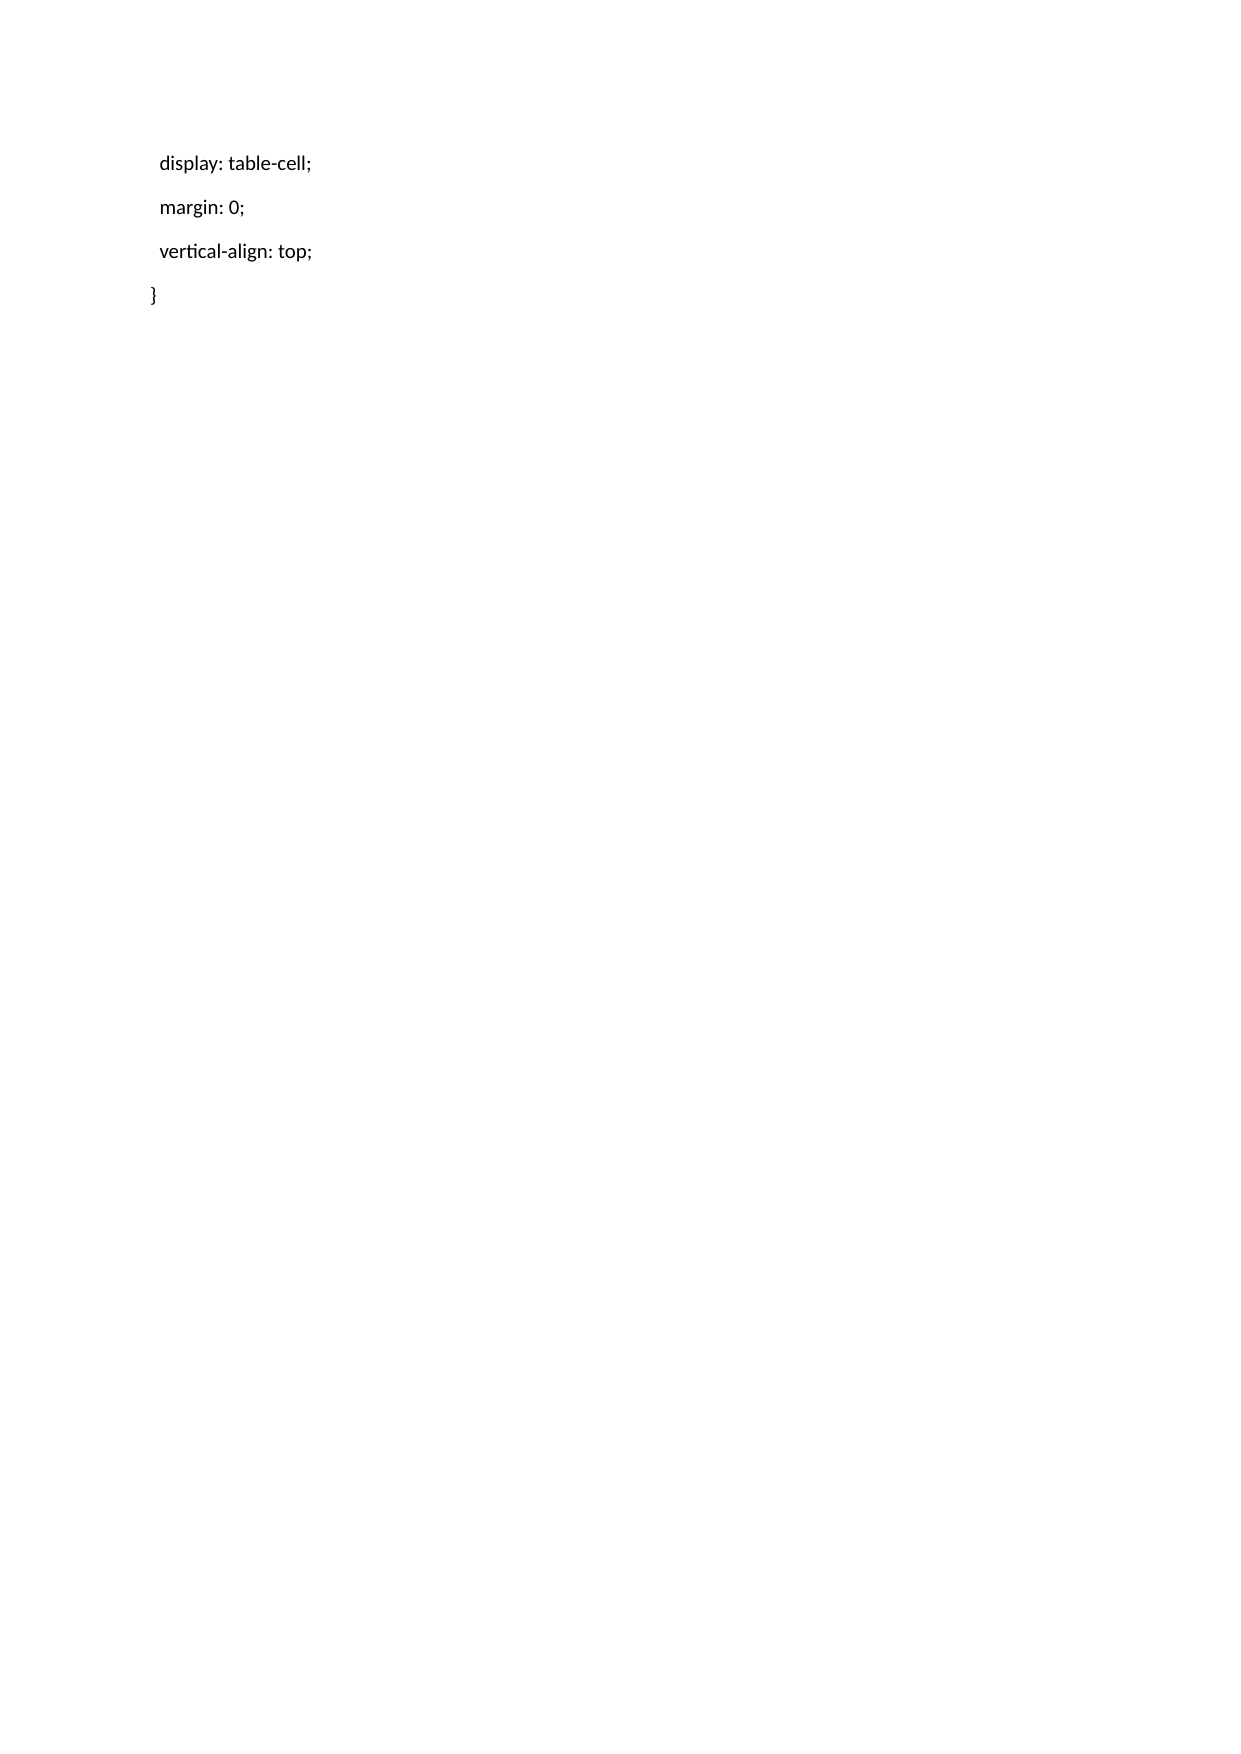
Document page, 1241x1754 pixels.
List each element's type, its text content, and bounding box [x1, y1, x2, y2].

text margin: 0; [150, 194, 1090, 219]
text vertical-align: top; [150, 238, 1090, 263]
text display: table-cell; [150, 150, 1090, 175]
text } [150, 282, 1090, 308]
